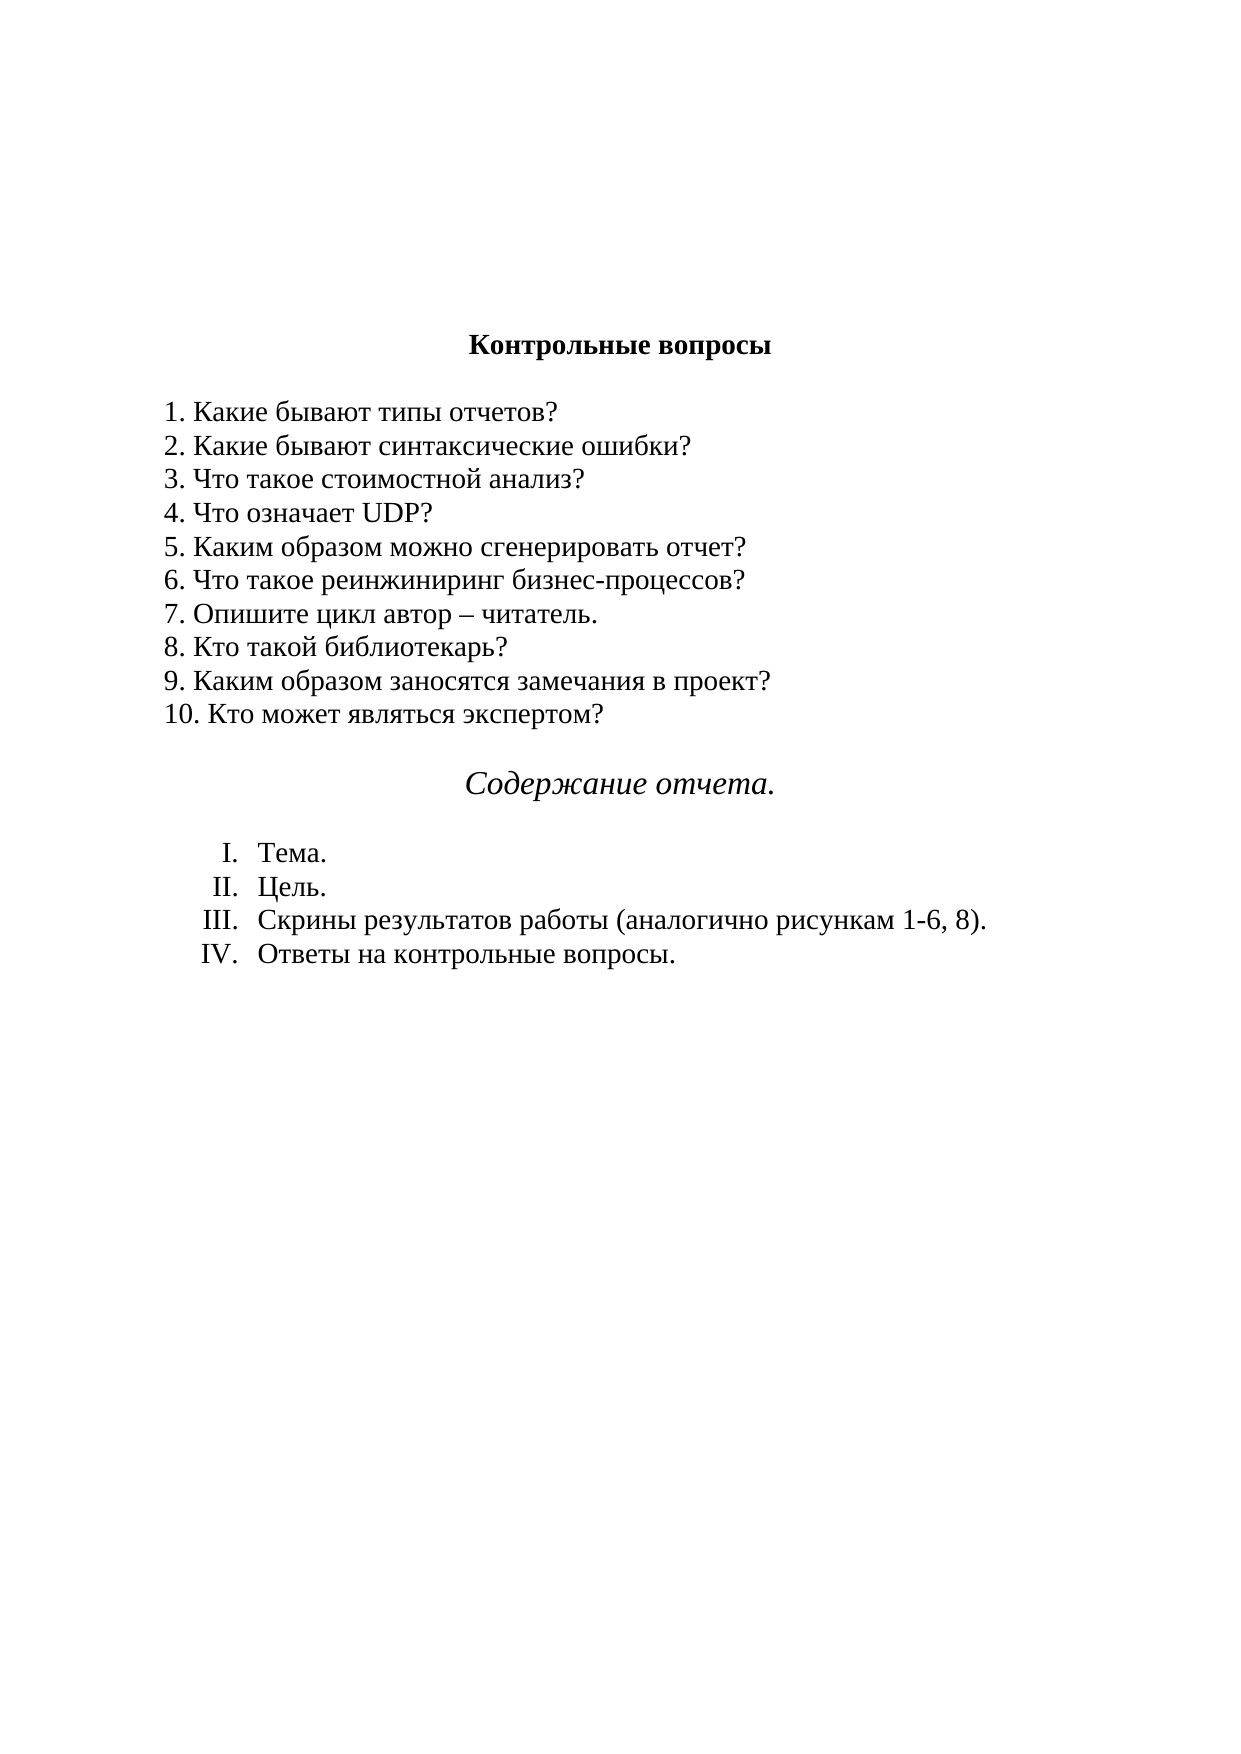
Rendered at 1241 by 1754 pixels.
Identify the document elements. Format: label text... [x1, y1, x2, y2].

list Ответы на контрольные вопросы. [239, 936, 1152, 969]
text 7. Опишите цикл автор – читатель. [164, 596, 1152, 629]
text 5. Каким образом можно сгенерировать отчет? [164, 529, 1152, 562]
text 3. Что такое стоимостной анализ? [164, 462, 1152, 495]
list Тема. [239, 835, 1152, 869]
text 9. Каким образом заносятся замечания в проект? [164, 663, 1152, 696]
text 10. Кто может являться экспертом? [164, 696, 1152, 730]
text 4. Что означает UDP? [164, 495, 1152, 529]
text 8. Кто такой библиотекарь? [164, 629, 1152, 663]
list Цель. [239, 869, 1152, 902]
text 1. Какие бывают типы отчетов? [164, 394, 1152, 428]
list Скрины результатов работы (аналогично рисункам 1-6, 8). [239, 902, 1152, 936]
text Контрольные вопросы [89, 327, 1152, 361]
text 2. Какие бывают синтаксические ошибки? [164, 428, 1152, 462]
text 6. Что такое реинжиниринг бизнес-процессов? [164, 562, 1152, 596]
text Содержание отчета. [89, 763, 1152, 802]
